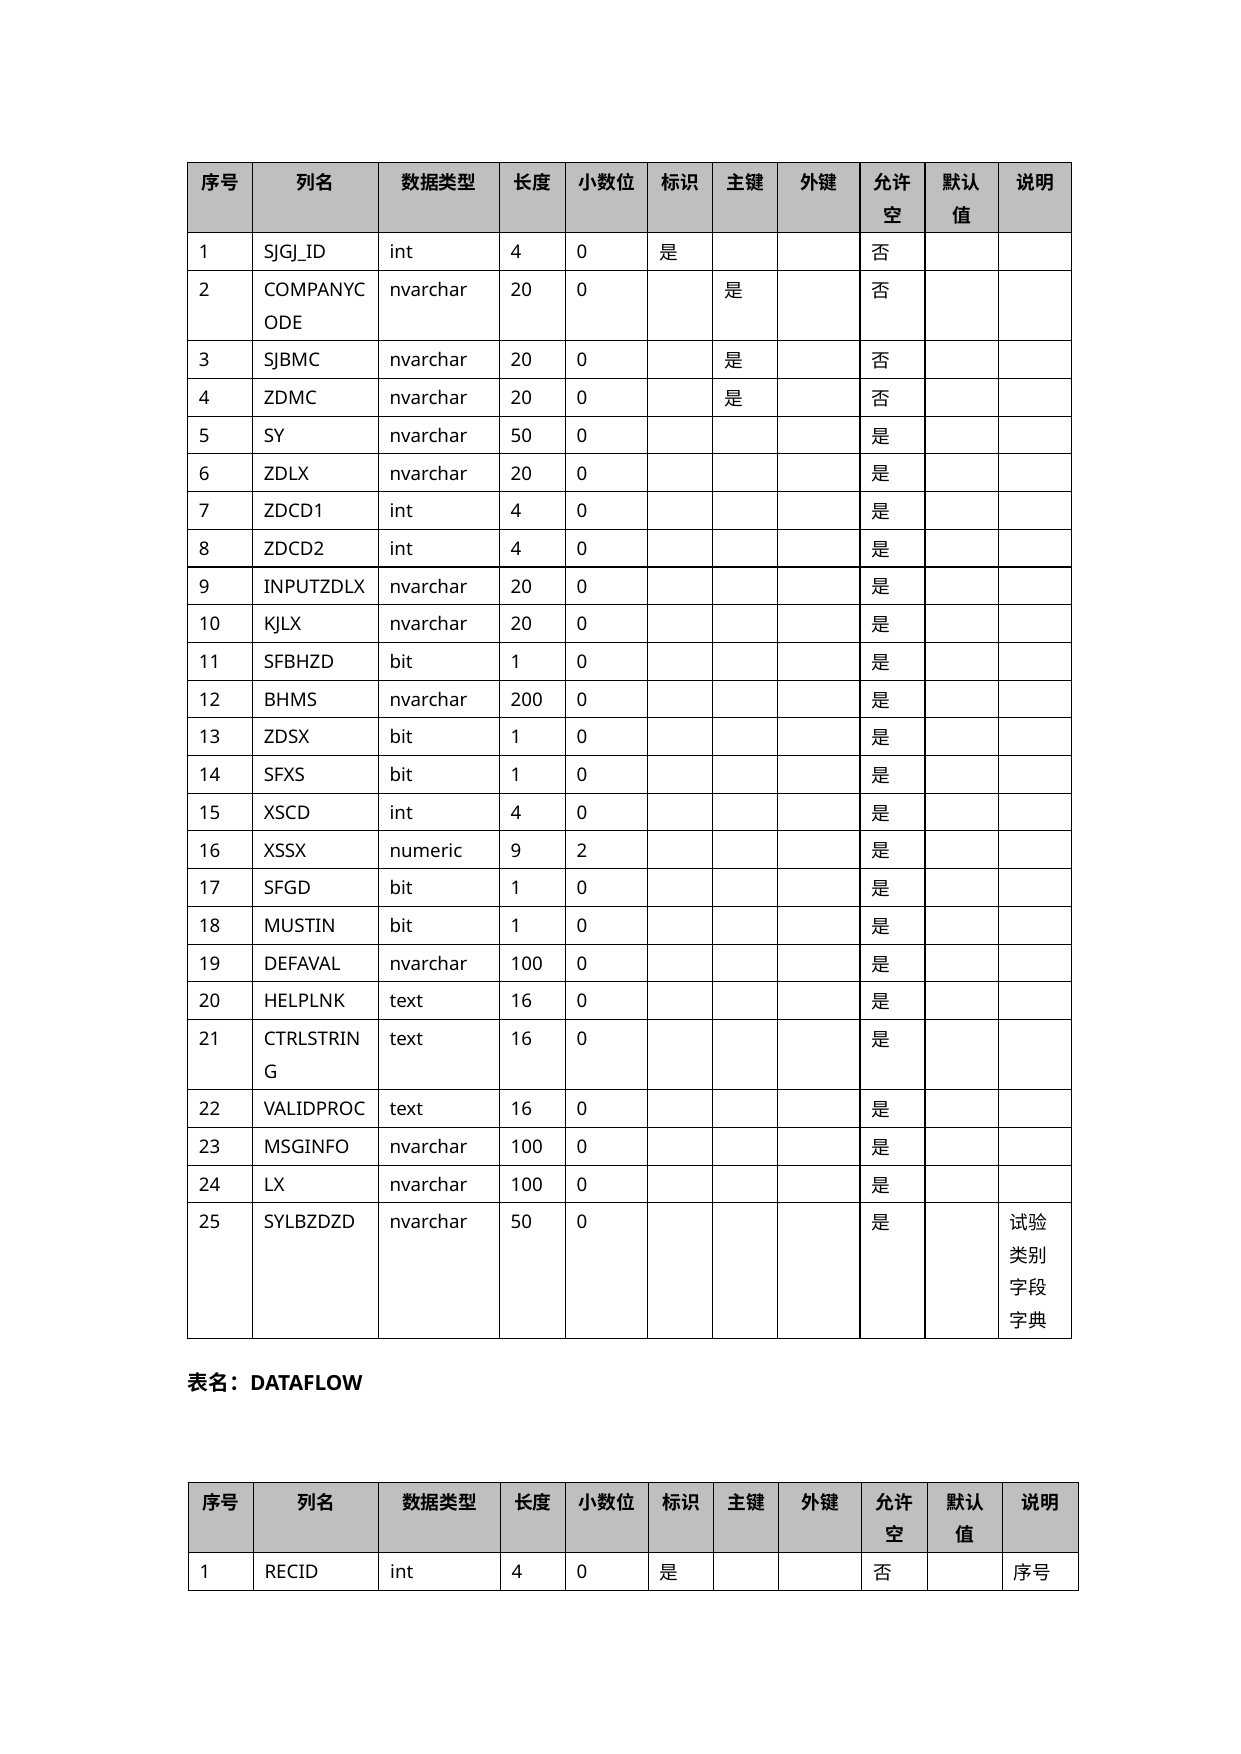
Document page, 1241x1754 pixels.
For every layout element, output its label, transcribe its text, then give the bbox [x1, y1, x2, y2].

table_cell 是 [861, 1166, 924, 1202]
table_header 数据类型 [379, 1483, 500, 1552]
table_cell 是 [861, 794, 924, 830]
table_cell [648, 568, 712, 604]
table_header 长度 [500, 163, 565, 232]
table_header 外键 [779, 1483, 861, 1552]
table_cell 100 [500, 1166, 565, 1202]
table_cell 0 [566, 341, 647, 378]
table_cell 0 [566, 233, 647, 270]
table_cell [648, 643, 712, 679]
table_cell 1 [500, 869, 565, 906]
table_cell [713, 530, 777, 566]
table_header 标识 [648, 163, 712, 232]
table_cell [778, 643, 859, 679]
table_cell 2 [188, 271, 252, 340]
table_cell [926, 643, 998, 679]
table_cell 19 [188, 945, 252, 981]
table_cell [648, 756, 712, 793]
table_cell 20 [500, 605, 565, 642]
table_cell [999, 794, 1071, 830]
table_cell [999, 831, 1071, 868]
table_cell [999, 945, 1071, 981]
table_cell [648, 982, 712, 1019]
table_cell 0 [566, 1020, 647, 1089]
table_cell 0 [566, 454, 647, 491]
table_cell [713, 643, 777, 679]
table_cell 13 [188, 718, 252, 755]
table_cell [999, 1128, 1071, 1164]
table_cell nvarchar [379, 341, 499, 378]
table_cell [778, 454, 859, 491]
table_cell 是 [861, 605, 924, 642]
table_cell [713, 869, 777, 906]
table_cell 是 [713, 379, 777, 416]
table_cell INPUTZDLX [253, 568, 378, 604]
table_header 小数位 [566, 163, 647, 232]
table_cell [714, 1553, 778, 1590]
table_header 小数位 [566, 1483, 648, 1552]
table_cell 0 [566, 681, 647, 717]
table_cell 0 [566, 568, 647, 604]
table_cell 0 [566, 530, 647, 566]
table_cell [999, 982, 1071, 1019]
table_cell 是 [648, 233, 712, 270]
table_cell [926, 1090, 998, 1127]
table_cell [713, 417, 777, 453]
table_cell CTRLSTRING [253, 1020, 378, 1089]
table_cell [999, 643, 1071, 679]
table_cell [999, 718, 1071, 755]
table_cell [926, 794, 998, 830]
table_cell SFGD [253, 869, 378, 906]
table_cell 是 [861, 454, 924, 491]
table_cell [999, 530, 1071, 566]
table_cell bit [379, 718, 499, 755]
table_cell [926, 681, 998, 717]
table_cell [926, 605, 998, 642]
table_cell 0 [566, 982, 647, 1019]
table_cell nvarchar [379, 945, 499, 981]
table_cell [926, 945, 998, 981]
table_cell [648, 379, 712, 416]
table_cell [999, 907, 1071, 943]
table_cell [778, 1020, 859, 1089]
table_cell SFXS [253, 756, 378, 793]
table_cell 0 [566, 907, 647, 943]
table_cell 0 [566, 1090, 647, 1127]
table_cell 12 [188, 681, 252, 717]
table_cell BHMS [253, 681, 378, 717]
table_cell [778, 605, 859, 642]
table_cell [778, 271, 859, 340]
table_cell 0 [566, 718, 647, 755]
table_cell 0 [566, 492, 647, 529]
table_cell nvarchar [379, 379, 499, 416]
table_header 标识 [649, 1483, 713, 1552]
table_cell 4 [501, 1553, 565, 1590]
table_cell 2 [566, 831, 647, 868]
table_cell [778, 530, 859, 566]
table_cell [926, 417, 998, 453]
table_cell SYLBZDZD [253, 1203, 378, 1337]
table_cell 1 [500, 756, 565, 793]
table_cell int [379, 794, 499, 830]
table_cell ZDLX [253, 454, 378, 491]
table_cell [999, 568, 1071, 604]
table_cell COMPANYCODE [253, 271, 378, 340]
table_cell [778, 341, 859, 378]
table_cell LX [253, 1166, 378, 1202]
table_cell [778, 1166, 859, 1202]
table_cell 5 [188, 417, 252, 453]
table_cell [648, 718, 712, 755]
table_cell 14 [188, 756, 252, 793]
table_cell VALIDPROC [253, 1090, 378, 1127]
table_header 允许空 [861, 163, 924, 232]
table_cell 20 [188, 982, 252, 1019]
table_cell 20 [500, 271, 565, 340]
subtitle 表名：DATAFLOW [187, 1366, 1053, 1398]
table_cell [713, 907, 777, 943]
table_cell 是 [649, 1553, 713, 1590]
table_cell 22 [188, 1090, 252, 1127]
table_cell [999, 379, 1071, 416]
table_cell 是 [861, 756, 924, 793]
table_cell [999, 341, 1071, 378]
table_cell 6 [188, 454, 252, 491]
table_cell 16 [500, 1020, 565, 1089]
table_cell DEFAVAL [253, 945, 378, 981]
table_cell [713, 1020, 777, 1089]
table_cell 1 [500, 718, 565, 755]
table_cell 试验类别字段字典 [999, 1203, 1071, 1337]
table_cell [926, 1166, 998, 1202]
table_cell [713, 605, 777, 642]
table_cell [778, 681, 859, 717]
table_cell [648, 1090, 712, 1127]
table_cell 是 [861, 1020, 924, 1089]
table_cell [926, 530, 998, 566]
table_cell nvarchar [379, 605, 499, 642]
table_header 说明 [999, 163, 1071, 232]
table_cell [648, 1128, 712, 1164]
table_cell [778, 869, 859, 906]
table_cell 是 [861, 718, 924, 755]
table_cell 是 [861, 907, 924, 943]
table_cell [999, 454, 1071, 491]
table_cell XSCD [253, 794, 378, 830]
table_cell [713, 1128, 777, 1164]
table_cell 16 [500, 982, 565, 1019]
table_cell [648, 605, 712, 642]
table_cell 9 [188, 568, 252, 604]
table_cell [648, 794, 712, 830]
table_cell text [379, 1020, 499, 1089]
table_cell 7 [188, 492, 252, 529]
table_cell 是 [861, 1090, 924, 1127]
table_cell 20 [500, 454, 565, 491]
table_cell 是 [713, 341, 777, 378]
table_cell 是 [861, 530, 924, 566]
table_cell 是 [861, 1128, 924, 1164]
table_cell [926, 869, 998, 906]
table_cell 0 [566, 1553, 648, 1590]
table_cell 16 [188, 831, 252, 868]
table_cell [778, 945, 859, 981]
table_header 长度 [501, 1483, 565, 1552]
table_cell 0 [566, 1166, 647, 1202]
table_cell [648, 869, 712, 906]
table_cell [999, 492, 1071, 529]
table_cell [713, 1203, 777, 1337]
table_cell text [379, 1090, 499, 1127]
table_header 主键 [714, 1483, 778, 1552]
table_cell 3 [188, 341, 252, 378]
table_cell [926, 1128, 998, 1164]
table_cell [999, 869, 1071, 906]
table_cell 0 [566, 794, 647, 830]
table_cell [778, 1128, 859, 1164]
table_cell nvarchar [379, 1166, 499, 1202]
table_cell 20 [500, 568, 565, 604]
table_cell [778, 1090, 859, 1127]
table_cell 1 [188, 233, 252, 270]
table_cell [926, 907, 998, 943]
table_cell [713, 492, 777, 529]
table_cell [648, 681, 712, 717]
table_cell 18 [188, 907, 252, 943]
table_cell [926, 718, 998, 755]
table_cell bit [379, 643, 499, 679]
table_cell [779, 1553, 861, 1590]
table_cell [648, 530, 712, 566]
table_cell [926, 756, 998, 793]
table_header 列名 [254, 1483, 378, 1552]
table_cell 否 [861, 379, 924, 416]
table_cell 4 [500, 530, 565, 566]
table_cell [648, 341, 712, 378]
table_cell 是 [861, 1203, 924, 1337]
table_header 列名 [253, 163, 378, 232]
table_cell int [379, 1553, 500, 1590]
table_cell 1 [500, 907, 565, 943]
table_cell [926, 341, 998, 378]
table_cell 17 [188, 869, 252, 906]
table_cell 1 [500, 643, 565, 679]
table_cell numeric [379, 831, 499, 868]
table_cell [713, 1166, 777, 1202]
table_cell int [379, 492, 499, 529]
table_cell 0 [566, 945, 647, 981]
table_cell 否 [861, 233, 924, 270]
table_header 序号 [189, 1483, 253, 1552]
table_cell [926, 379, 998, 416]
table_cell 15 [188, 794, 252, 830]
table_cell [648, 454, 712, 491]
table_cell [648, 831, 712, 868]
table_cell [648, 271, 712, 340]
table_cell [926, 831, 998, 868]
table_cell [778, 982, 859, 1019]
table_cell 是 [861, 982, 924, 1019]
table_cell nvarchar [379, 1128, 499, 1164]
table_cell [648, 1020, 712, 1089]
table_cell 4 [500, 492, 565, 529]
table_cell [713, 454, 777, 491]
table_cell XSSX [253, 831, 378, 868]
table_cell [999, 1020, 1071, 1089]
table_cell MSGINFO [253, 1128, 378, 1164]
table_cell HELPLNK [253, 982, 378, 1019]
table_cell [926, 568, 998, 604]
table_cell [713, 756, 777, 793]
table_cell [926, 1203, 998, 1337]
table_cell [778, 831, 859, 868]
table_cell [778, 756, 859, 793]
table_cell 是 [861, 681, 924, 717]
table_cell 24 [188, 1166, 252, 1202]
table_cell SJBMC [253, 341, 378, 378]
table_cell [713, 718, 777, 755]
table_cell 1 [189, 1553, 253, 1590]
table_cell int [379, 530, 499, 566]
table_cell [648, 945, 712, 981]
table_cell [778, 417, 859, 453]
table_cell 是 [861, 568, 924, 604]
table_cell [713, 1090, 777, 1127]
table_cell ZDSX [253, 718, 378, 755]
table_cell 是 [861, 492, 924, 529]
table_cell ZDMC [253, 379, 378, 416]
table_cell 50 [500, 417, 565, 453]
table_cell [999, 233, 1071, 270]
table_cell bit [379, 907, 499, 943]
table_cell nvarchar [379, 1203, 499, 1337]
table_cell 是 [861, 831, 924, 868]
table_cell [713, 945, 777, 981]
table_cell [778, 907, 859, 943]
table_cell 20 [500, 379, 565, 416]
table_cell 8 [188, 530, 252, 566]
table_cell text [379, 982, 499, 1019]
table_cell 0 [566, 379, 647, 416]
table_header 序号 [188, 163, 252, 232]
table_cell 0 [566, 1128, 647, 1164]
table_cell MUSTIN [253, 907, 378, 943]
table_cell 9 [500, 831, 565, 868]
table_cell 11 [188, 643, 252, 679]
table_cell [926, 271, 998, 340]
table_header 数据类型 [379, 163, 499, 232]
table_cell [926, 454, 998, 491]
table_cell [648, 1203, 712, 1337]
table_cell [778, 718, 859, 755]
table_cell 0 [566, 1203, 647, 1337]
table_cell [999, 681, 1071, 717]
table_cell [926, 1020, 998, 1089]
table_cell bit [379, 756, 499, 793]
table_cell [778, 568, 859, 604]
table_cell ZDCD1 [253, 492, 378, 529]
table_cell nvarchar [379, 681, 499, 717]
table_cell [778, 492, 859, 529]
table_cell 200 [500, 681, 565, 717]
table_cell 10 [188, 605, 252, 642]
table_cell [926, 982, 998, 1019]
table_cell 0 [566, 643, 647, 679]
table_cell [926, 233, 998, 270]
table_header 允许空 [862, 1483, 927, 1552]
table_cell ZDCD2 [253, 530, 378, 566]
table_cell 100 [500, 945, 565, 981]
table_cell SFBHZD [253, 643, 378, 679]
table_cell nvarchar [379, 271, 499, 340]
table_cell [778, 379, 859, 416]
table_cell 是 [713, 271, 777, 340]
table_cell 是 [861, 945, 924, 981]
table_cell 4 [188, 379, 252, 416]
table_cell [926, 492, 998, 529]
table_cell SJGJ_ID [253, 233, 378, 270]
table_cell nvarchar [379, 568, 499, 604]
table_cell [648, 907, 712, 943]
table_cell KJLX [253, 605, 378, 642]
table_cell [713, 681, 777, 717]
table_cell [778, 1203, 859, 1337]
table_cell 是 [861, 643, 924, 679]
table_cell nvarchar [379, 454, 499, 491]
table_header 默认值 [928, 1483, 1002, 1552]
table_header 主键 [713, 163, 777, 232]
table_cell [648, 1166, 712, 1202]
table_cell RECID [254, 1553, 378, 1590]
table_cell 否 [861, 271, 924, 340]
table_cell [713, 233, 777, 270]
table_cell 0 [566, 869, 647, 906]
table_cell [999, 271, 1071, 340]
table_header 外键 [778, 163, 859, 232]
table_cell bit [379, 869, 499, 906]
table_cell [999, 756, 1071, 793]
table_cell [999, 605, 1071, 642]
table_cell [713, 831, 777, 868]
table_cell 50 [500, 1203, 565, 1337]
table_cell 0 [566, 271, 647, 340]
table_cell 20 [500, 341, 565, 378]
table_cell [999, 1166, 1071, 1202]
table_cell [778, 794, 859, 830]
table_cell 是 [861, 869, 924, 906]
table_cell 否 [861, 341, 924, 378]
table_cell 4 [500, 233, 565, 270]
table_cell [713, 794, 777, 830]
table_cell 23 [188, 1128, 252, 1164]
table_cell 4 [500, 794, 565, 830]
table_header 默认值 [926, 163, 998, 232]
table_cell 16 [500, 1090, 565, 1127]
table_cell [648, 417, 712, 453]
table_cell int [379, 233, 499, 270]
table_cell [999, 417, 1071, 453]
table_cell [713, 982, 777, 1019]
table_cell 25 [188, 1203, 252, 1337]
table_cell 100 [500, 1128, 565, 1164]
table_cell 0 [566, 756, 647, 793]
table_cell 21 [188, 1020, 252, 1089]
table_header 说明 [1003, 1483, 1078, 1552]
table_cell [713, 568, 777, 604]
table_cell [999, 1090, 1071, 1127]
table_cell [648, 492, 712, 529]
table_cell 序号 [1003, 1553, 1078, 1590]
table_cell nvarchar [379, 417, 499, 453]
table_cell [778, 233, 859, 270]
table_cell SY [253, 417, 378, 453]
table_cell 是 [861, 417, 924, 453]
table_cell 0 [566, 417, 647, 453]
table_cell 0 [566, 605, 647, 642]
table_cell [928, 1553, 1002, 1590]
table_cell 否 [862, 1553, 927, 1590]
